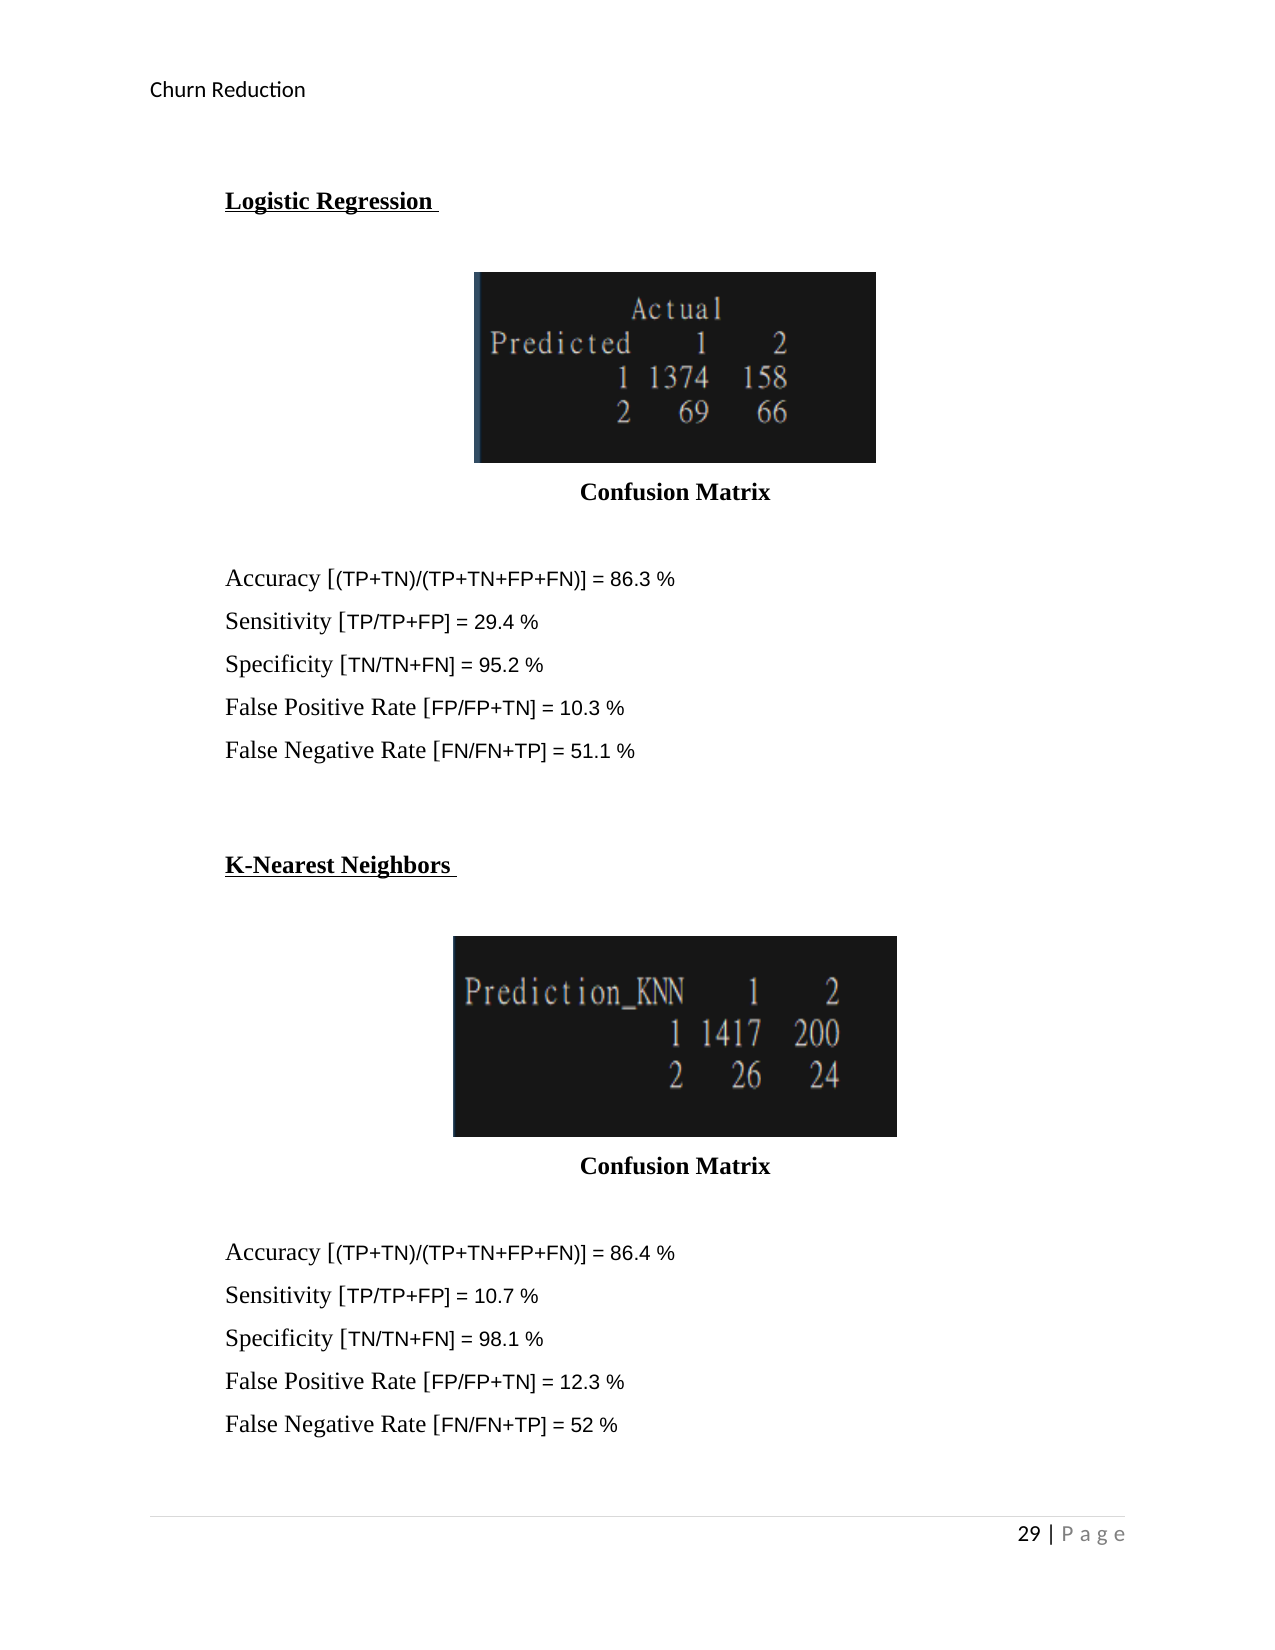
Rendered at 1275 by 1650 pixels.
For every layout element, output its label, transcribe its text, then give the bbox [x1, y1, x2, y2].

list Accuracy [(TP+TN)/(TP+TN+FP+FN)] = 86.3 % [225, 563, 1125, 592]
list Logistic Regression [225, 186, 1125, 215]
list Specificity [TN/TN+FN] = 95.2 % [225, 649, 1125, 678]
list Confusion Matrix [225, 1151, 1125, 1179]
list Sensitivity [TP/TP+FP] = 29.4 % [225, 606, 1125, 635]
list False Positive Rate [FP/FP+TN] = 12.3 % [225, 1366, 1125, 1395]
picture [453, 936, 897, 1137]
list K-Nearest Neighbors [225, 851, 1125, 879]
list Sensitivity [TP/TP+FP] = 10.7 % [225, 1280, 1125, 1309]
list Specificity [TN/TN+FN] = 98.1 % [225, 1323, 1125, 1352]
list Accuracy [(TP+TN)/(TP+TN+FP+FN)] = 86.4 % [225, 1237, 1125, 1266]
list False Negative Rate [FN/FN+TP] = 52 % [225, 1409, 1125, 1438]
list False Negative Rate [FN/FN+TP] = 51.1 % [225, 736, 1125, 764]
picture [474, 272, 876, 463]
list Confusion Matrix [225, 477, 1125, 506]
list False Positive Rate [FP/FP+TN] = 10.3 % [225, 692, 1125, 721]
